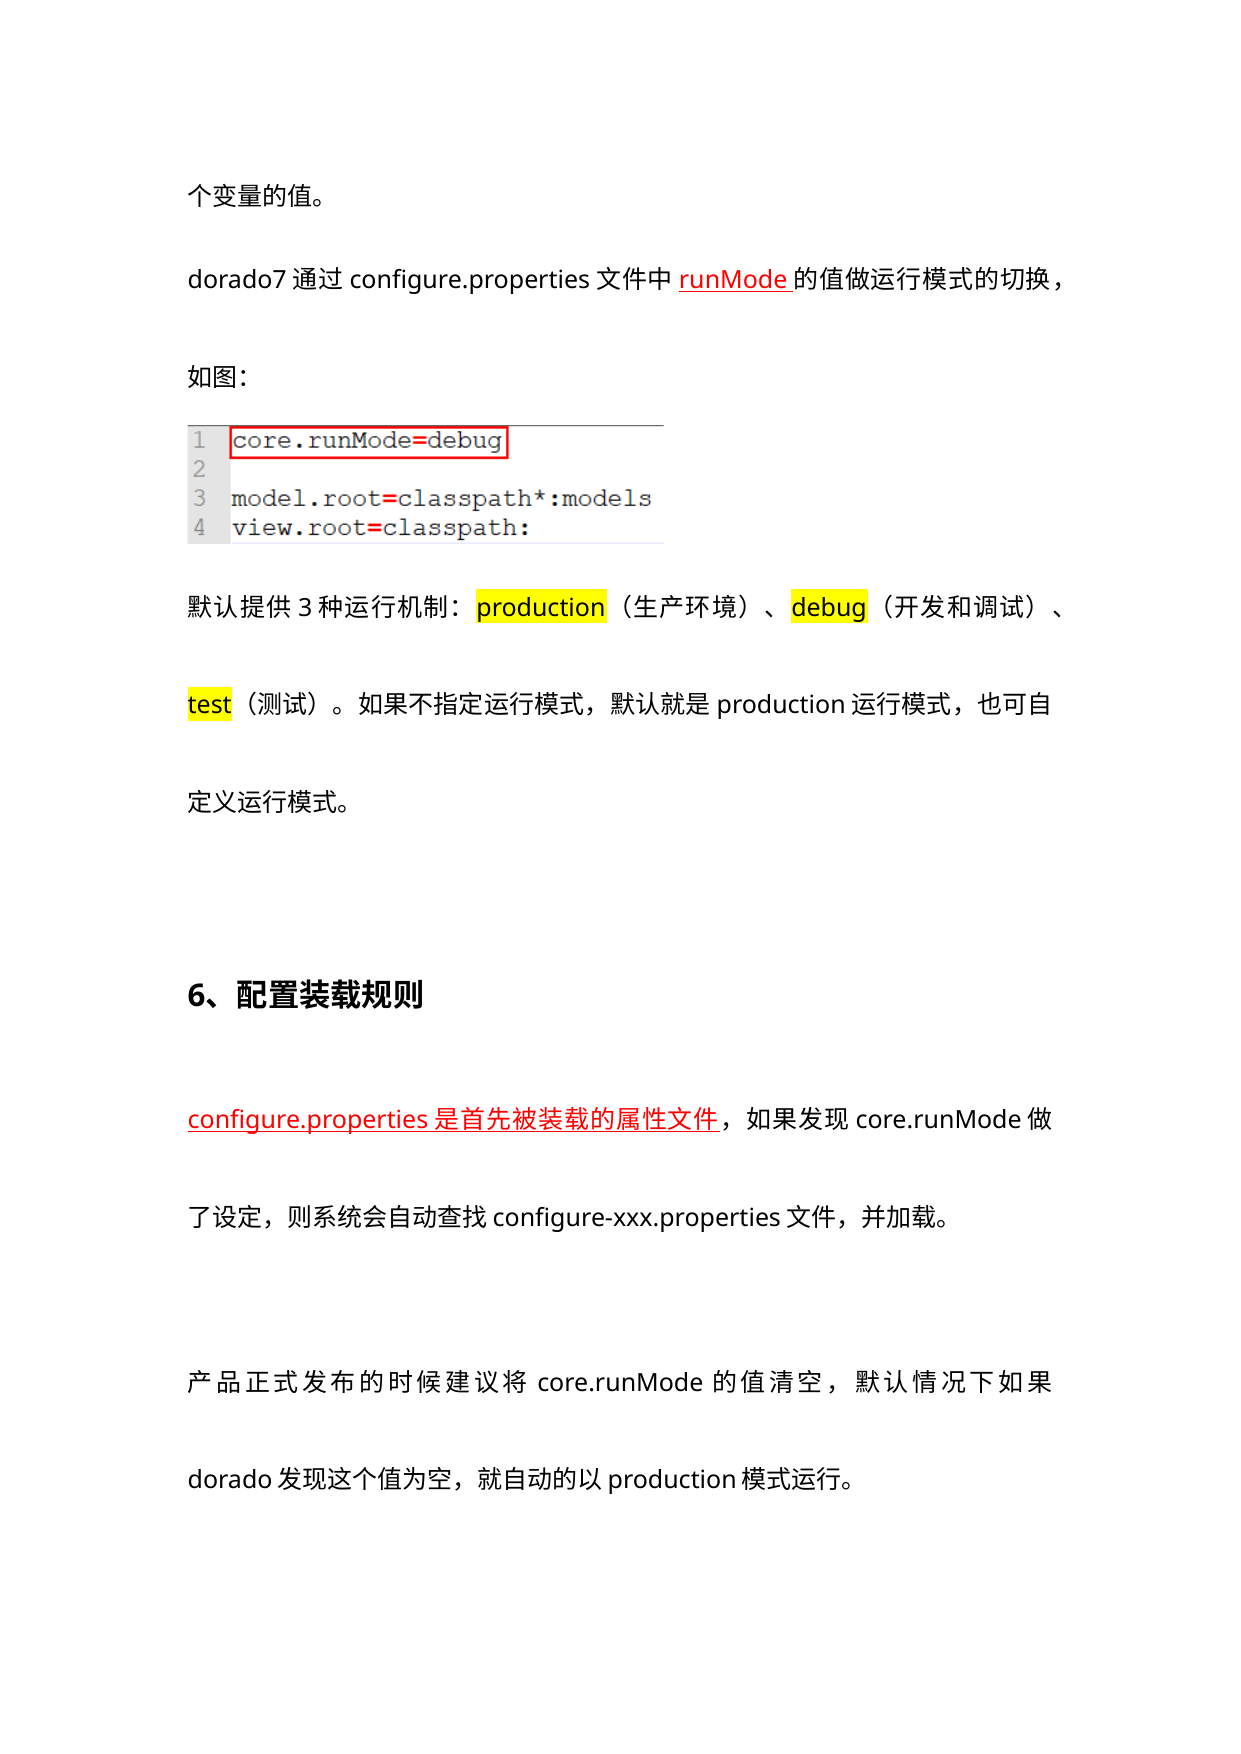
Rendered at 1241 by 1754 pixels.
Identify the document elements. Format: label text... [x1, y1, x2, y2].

picture [187, 425, 664, 544]
subtitle 6、配置装载规则 [187, 960, 1053, 1025]
text 默认提供3种运行机制：production（生产环境）、debug（开发和调试）、test（测试）。如果不指定运行模式，默认就是production运行模式，也可自定义运行模式。 [187, 573, 1053, 833]
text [187, 162, 1053, 227]
text dorado7通过configure.properties文件中runMode的值做运行模式的切换，如图： [187, 245, 1053, 408]
text 产品正式发布的时候建议将core.runMode的值清空，默认情况下如果dorado发现这个值为空，就自动的以production模式运行。 [187, 1348, 1053, 1510]
text configure.properties是首先被装载的属性文件，如果发现core.runMode做了设定，则系统会自动查找configure-xxx.properties文件，并加载。 [187, 1085, 1053, 1248]
